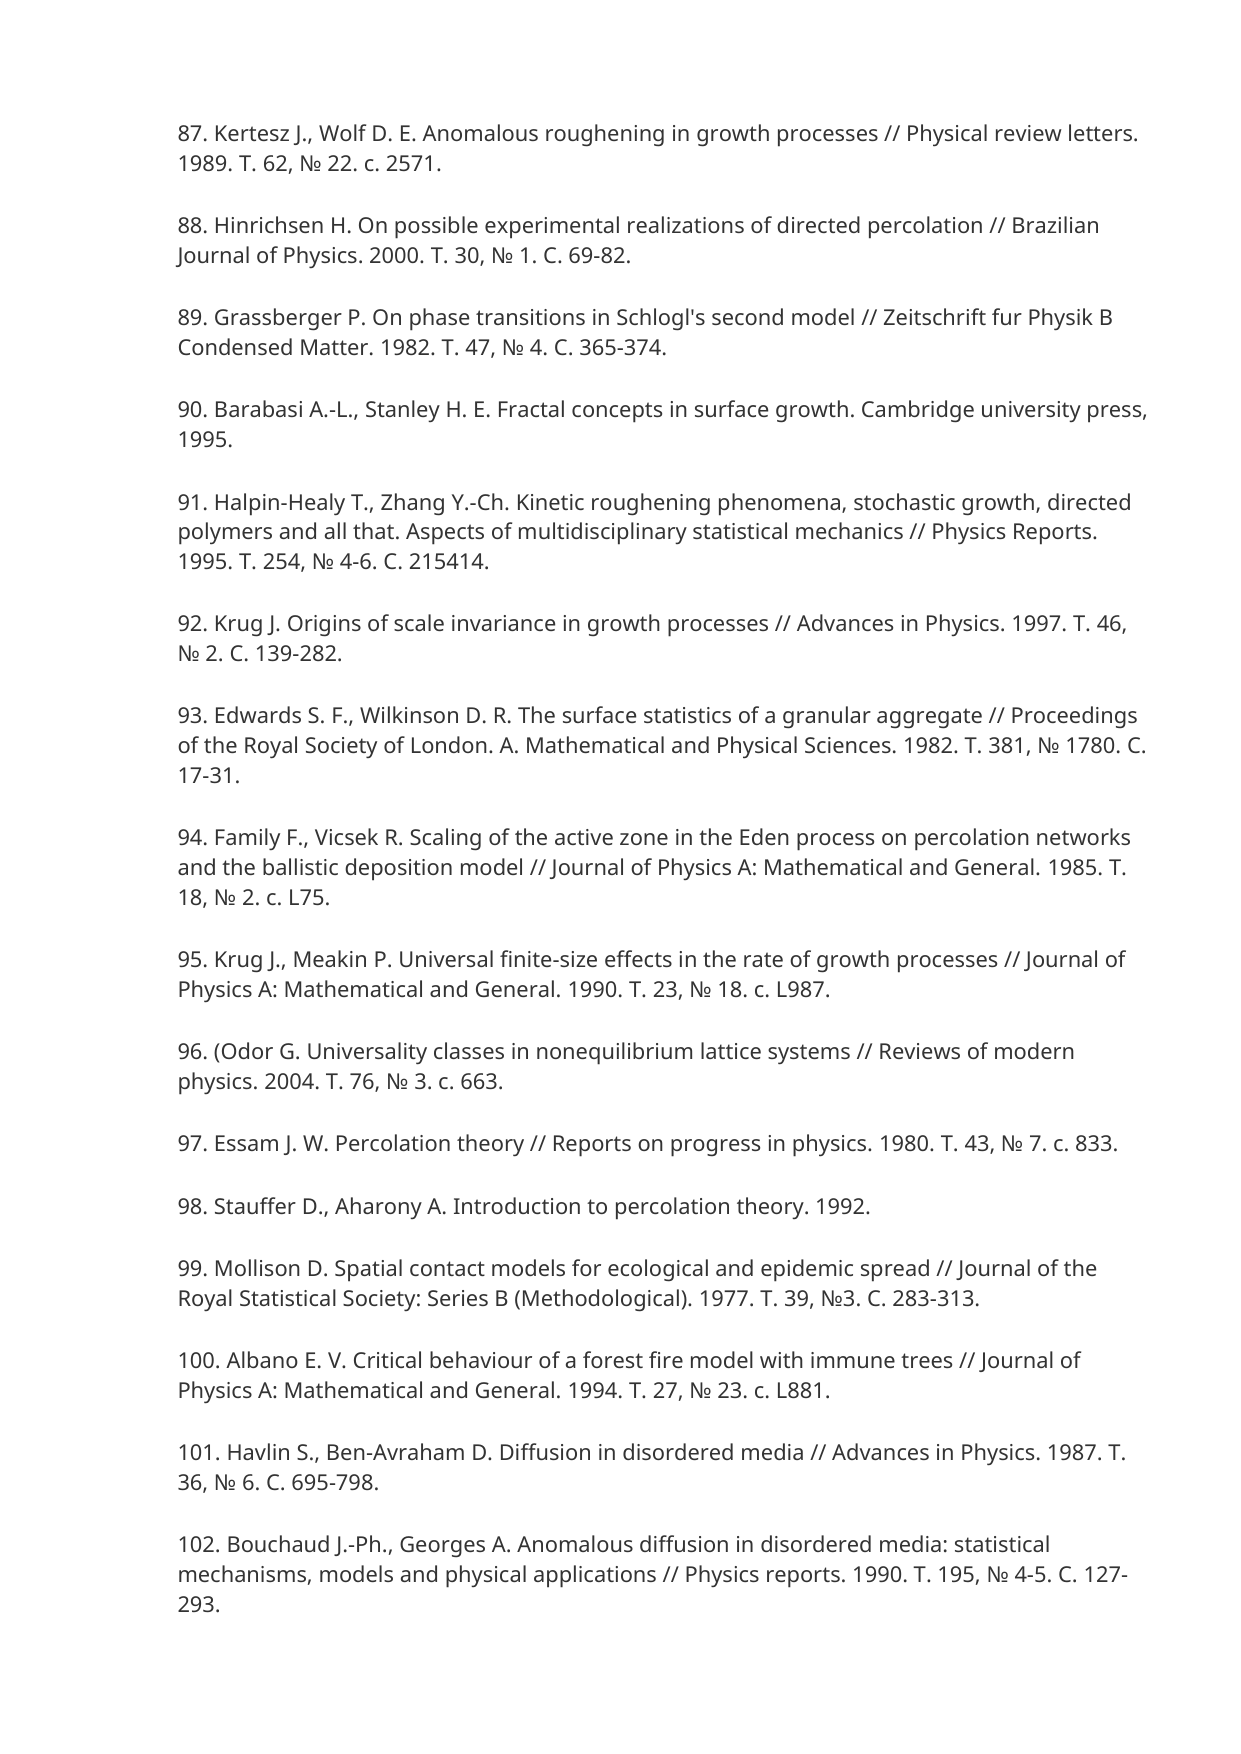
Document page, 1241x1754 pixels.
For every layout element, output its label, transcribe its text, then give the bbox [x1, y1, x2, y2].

text 95. Krug J., Meakin P. Universal finite-size effects in the rate of growth processes // Journal of Physics A: Mathematical and General. 1990. T. 23, № 18. c. L987. [177, 944, 1152, 1004]
text 99. Mollison D. Spatial contact models for ecological and epidemic spread // Journal of the Royal Statistical Society: Series B (Methodological). 1977. T. 39, №3. C. 283-313. [177, 1253, 1152, 1312]
text 92. Krug J. Origins of scale invariance in growth processes // Advances in Physics. 1997. T. 46, № 2. C. 139-282. [177, 608, 1152, 668]
text 102. Bouchaud J.-Ph., Georges A. Anomalous diffusion in disordered media: statistical mechanisms, models and physical applications // Physics reports. 1990. T. 195, № 4-5. C. 127-293. [177, 1529, 1152, 1618]
text 101. Havlin S., Ben-Avraham D. Diffusion in disordered media // Advances in Physics. 1987. T. 36, № 6. C. 695-798. [177, 1437, 1152, 1497]
text 88. Hinrichsen H. On possible experimental realizations of directed percolation // Brazilian Journal of Physics. 2000. T. 30, № 1. C. 69-82. [177, 210, 1152, 270]
text 98. Stauffer D., Aharony A. Introduction to percolation theory. 1992. [177, 1191, 1152, 1220]
text 89. Grassberger P. On phase transitions in Schlogl's second model // Zeitschrift fur Physik B Condensed Matter. 1982. T. 47, № 4. C. 365-374. [177, 302, 1152, 362]
text 97. Essam J. W. Percolation theory // Reports on progress in physics. 1980. T. 43, № 7. c. 833. [177, 1128, 1152, 1158]
text 87. Kertesz J., Wolf D. E. Anomalous roughening in growth processes // Physical review letters. 1989. T. 62, № 22. c. 2571. [177, 118, 1152, 178]
text 94. Family F., Vicsek R. Scaling of the active zone in the Eden process on percolation networks and the ballistic deposition model // Journal of Physics A: Mathematical and General. 1985. T. 18, № 2. c. L75. [177, 822, 1152, 912]
text 90. Barabasi A.-L., Stanley H. E. Fractal concepts in surface growth. Cambridge university press, 1995. [177, 394, 1152, 454]
text 91. Halpin-Healy T., Zhang Y.-Ch. Kinetic roughening phenomena, stochastic growth, directed polymers and all that. Aspects of multidisciplinary statistical mechanics // Physics Reports. 1995. T. 254, № 4-6. C. 215414. [177, 486, 1152, 576]
text 96. (Odor G. Universality classes in nonequilibrium lattice systems // Reviews of modern physics. 2004. T. 76, № 3. c. 663. [177, 1036, 1152, 1096]
text 93. Edwards S. F., Wilkinson D. R. The surface statistics of a granular aggregate // Proceedings of the Royal Society of London. A. Mathematical and Physical Sciences. 1982. T. 381, № 1780. C. 17-31. [177, 700, 1152, 790]
text 100. Albano E. V. Critical behaviour of a forest fire model with immune trees // Journal of Physics A: Mathematical and General. 1994. T. 27, № 23. c. L881. [177, 1345, 1152, 1404]
